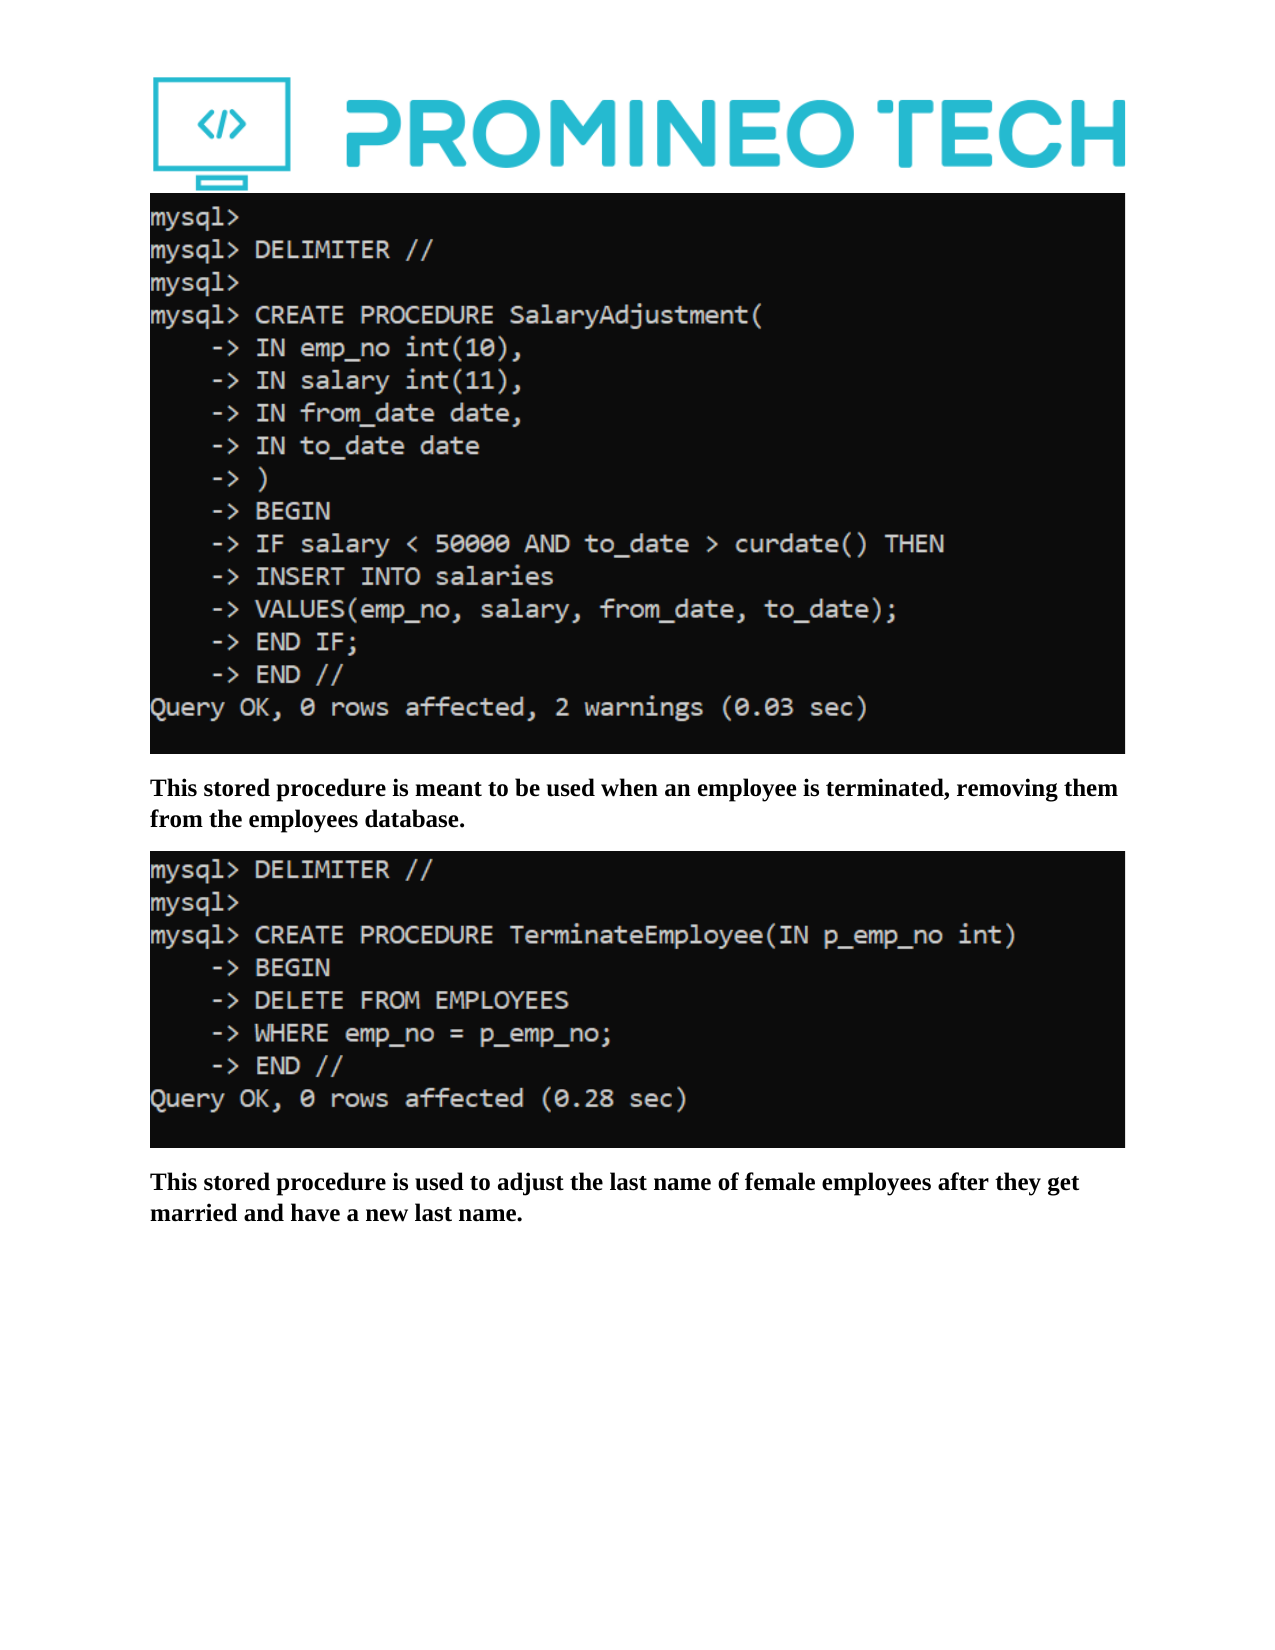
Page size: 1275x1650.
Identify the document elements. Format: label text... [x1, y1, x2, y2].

picture [150, 75, 1125, 754]
text This stored procedure is meant to be used when an employee is terminated, removing them from the employees database. [150, 773, 1125, 833]
picture [150, 851, 1125, 1148]
text This stored procedure is used to adjust the last name of female employees after they get married and have a new last name. [150, 1167, 1125, 1226]
